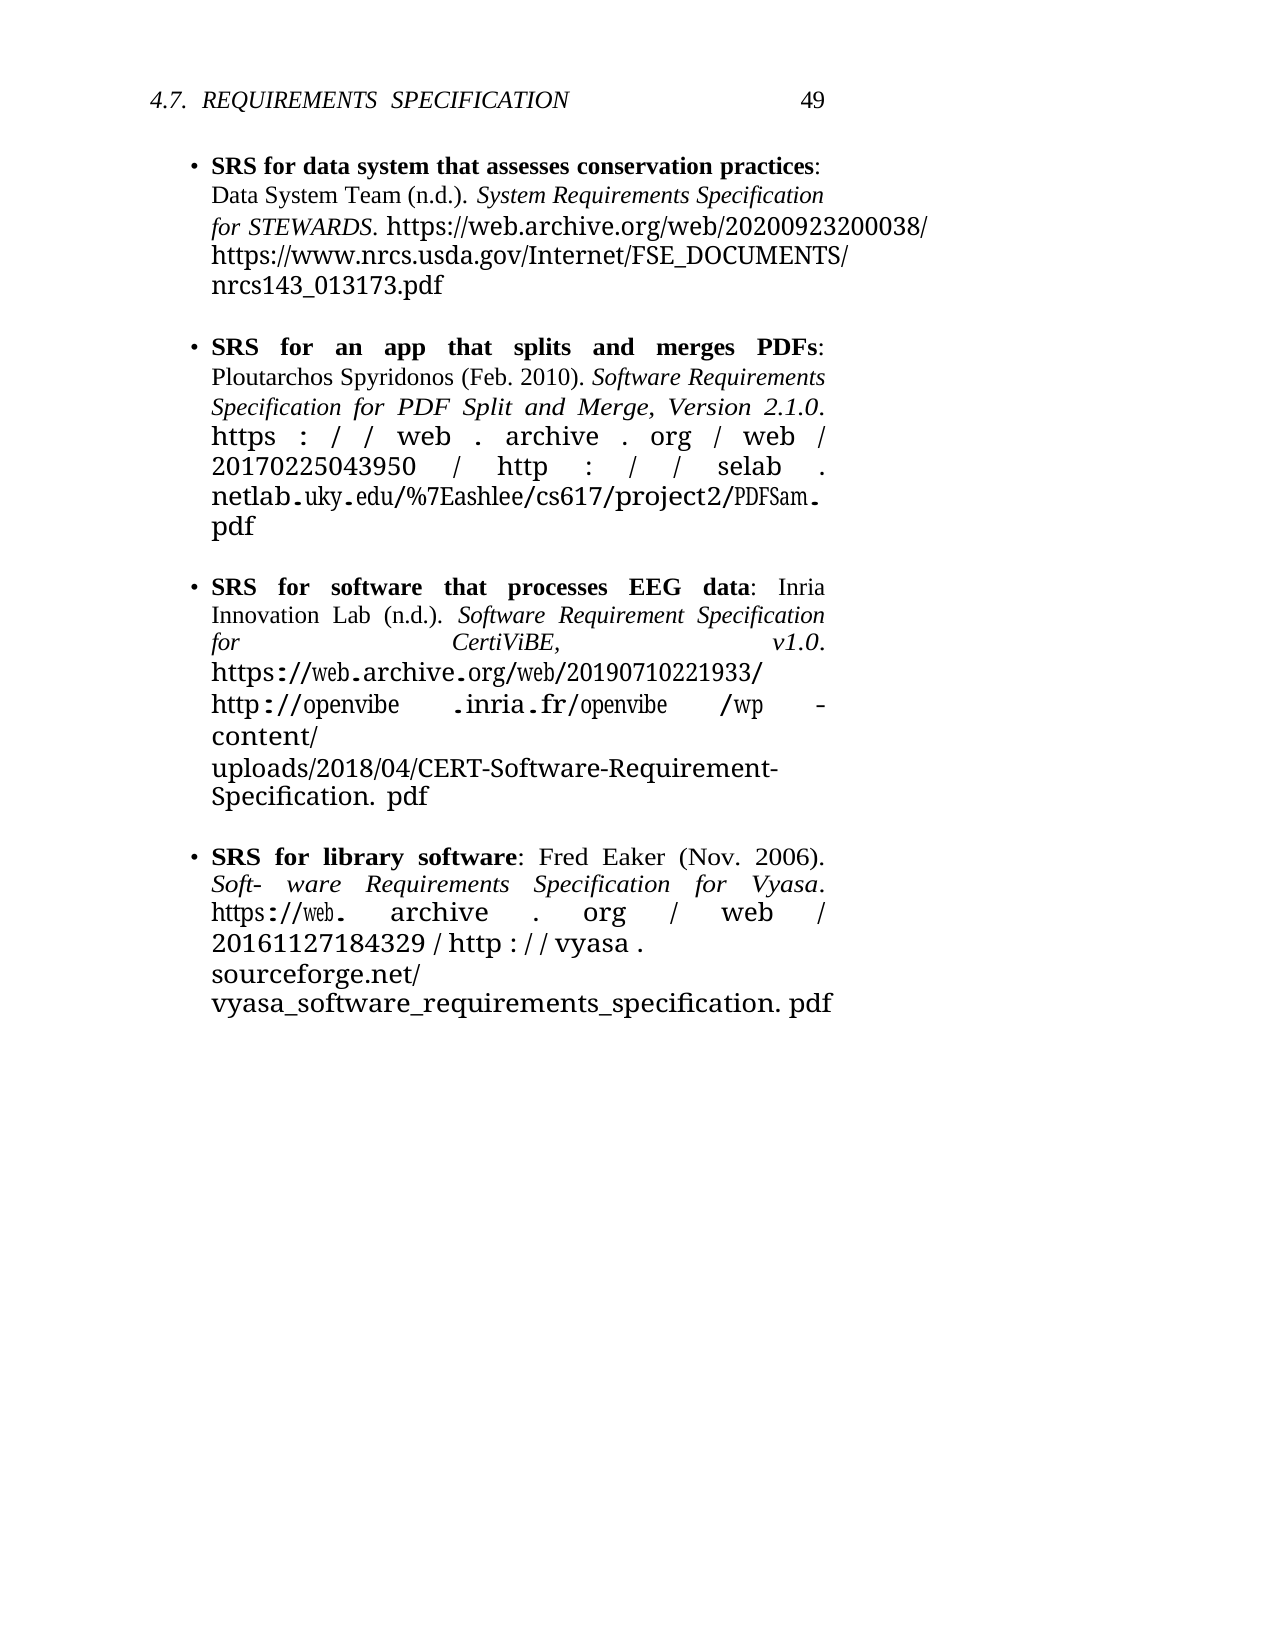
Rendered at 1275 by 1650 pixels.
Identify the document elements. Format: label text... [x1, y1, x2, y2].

subtitle SRS for data system that assesses conservation practices: [190, 151, 1223, 180]
list REQUIREMENTS SPECIFICATION 49 [150, 85, 1223, 114]
text sourceforge.net/vyasa_software_requirements_specification. pdf [211, 959, 973, 1019]
text Data System Team (n.d.). System Requirements Specification [211, 182, 1223, 209]
text for STEWARDS. https://web.archive.org/web/20200923200038/ https://www.nrcs.usda.gov/Internet/FSE_DOCUMENTS/ nrcs143_013173.pdf [211, 212, 938, 302]
list SRS for software that processes EEG data: Inria Innovation Lab (n.d.). Software Requirement Specification for CertiViBE, v1.0. https://web.archive.org/web/20190710221933/ http://openvibe .inria.fr/openvibe /wp - content/ [190, 574, 825, 753]
list SRS for library software: Fred Eaker (Nov. 2006). Soft- ware Requirements Specification for Vyasa. https://web. archive . org / web / 20161127184329 / http : / / vyasa . [190, 845, 825, 959]
list SRS for an app that splits and merges PDFs: Ploutarchos Spyridonos (Feb. 2010). Software Requirements Specification for PDF Split and Merge, Version 2.1.0. https : / / web . archive . org / web / 20170225043950 / http : / / selab . netlab.uky.edu/%7Eashlee/cs617/project2/PDFSam. pdf [190, 331, 825, 541]
text uploads/2018/04/CERT-Software-Requirement-Specification. pdf [211, 753, 938, 813]
